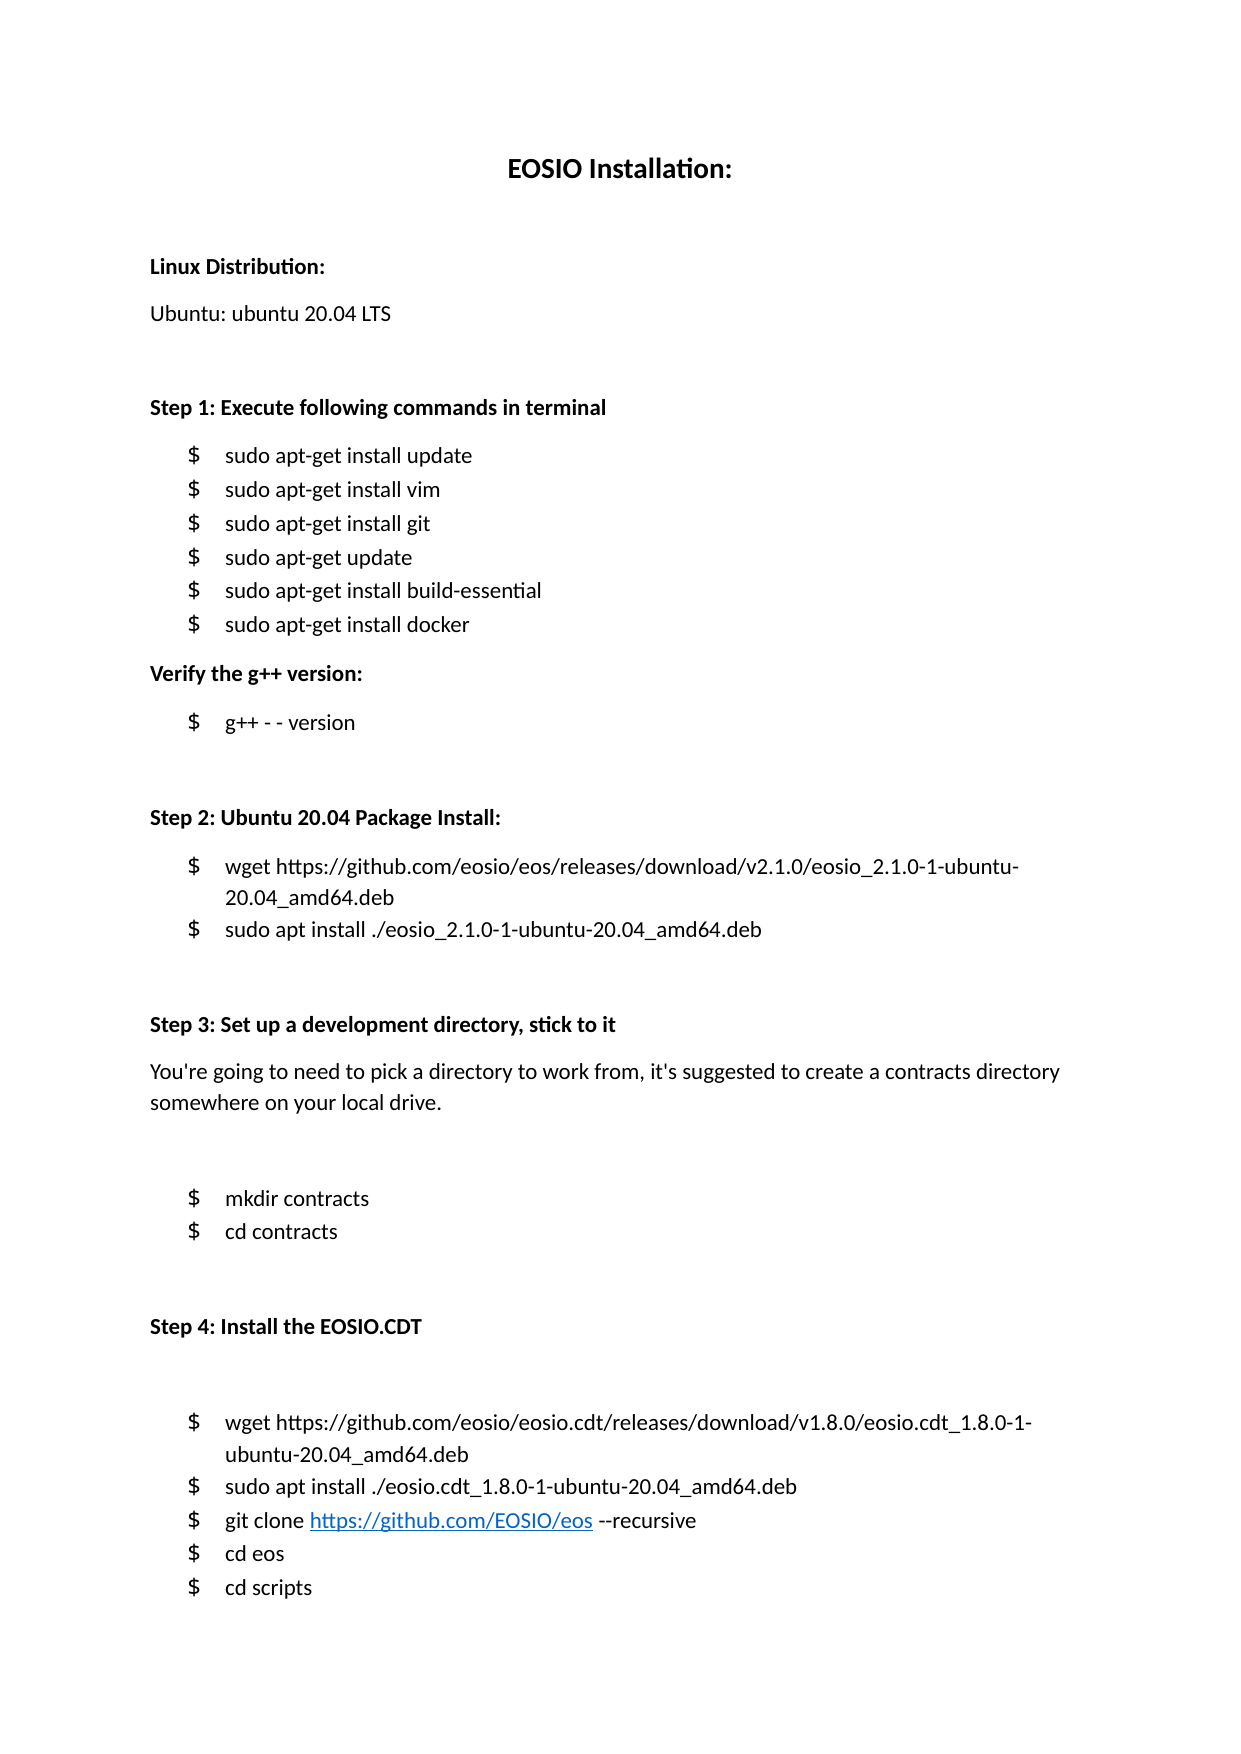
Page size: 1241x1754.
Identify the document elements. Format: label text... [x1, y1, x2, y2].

list wget https://github.com/eosio/eos/releases/download/v2.1.0/eosio_2.1.0-1-ubuntu-20.04_amd64.deb [187, 850, 1090, 911]
list g++ - - version [187, 706, 1090, 737]
text Step 3: Set up a development directory, stick to it [150, 1011, 1090, 1039]
list sudo apt-get install update [187, 439, 1090, 471]
list cd contracts [187, 1215, 1090, 1246]
text Linux Distribution: [150, 252, 1090, 280]
list sudo apt-get install docker [187, 608, 1090, 639]
text Step 4: Install the EOSIO.CDT [150, 1312, 1090, 1341]
list sudo apt-get install git [187, 507, 1090, 538]
list mkdir contracts [187, 1181, 1090, 1213]
text Step 2: Ubuntu 20.04 Package Install: [150, 803, 1090, 831]
list sudo apt install ./eosio_2.1.0-1-ubuntu-20.04_amd64.deb [187, 913, 1090, 944]
list sudo apt-get install build-essential [187, 574, 1090, 606]
text Verify the g++ version: [150, 659, 1090, 687]
list wget https://github.com/eosio/eosio.cdt/releases/download/v1.8.0/eosio.cdt_1.8.0-1-ubuntu-20.04_amd64.deb [187, 1406, 1090, 1468]
list git clone https://github.com/EOSIO/eos --recursive [187, 1504, 1090, 1535]
list sudo apt install ./eosio.cdt_1.8.0-1-ubuntu-20.04_amd64.deb [187, 1470, 1090, 1501]
text EOSIO Installation: [150, 150, 1090, 186]
text You're going to need to pick a directory to work from, it's suggested to create a contracts directory somewhere on your local drive. [150, 1057, 1090, 1116]
text Step 1: Execute following commands in terminal [150, 393, 1090, 421]
list cd eos [187, 1537, 1090, 1569]
list sudo apt-get update [187, 541, 1090, 572]
text Ubuntu: ubuntu 20.04 LTS [150, 299, 1090, 327]
list sudo apt-get install vim [187, 473, 1090, 504]
list cd scripts [187, 1571, 1090, 1602]
